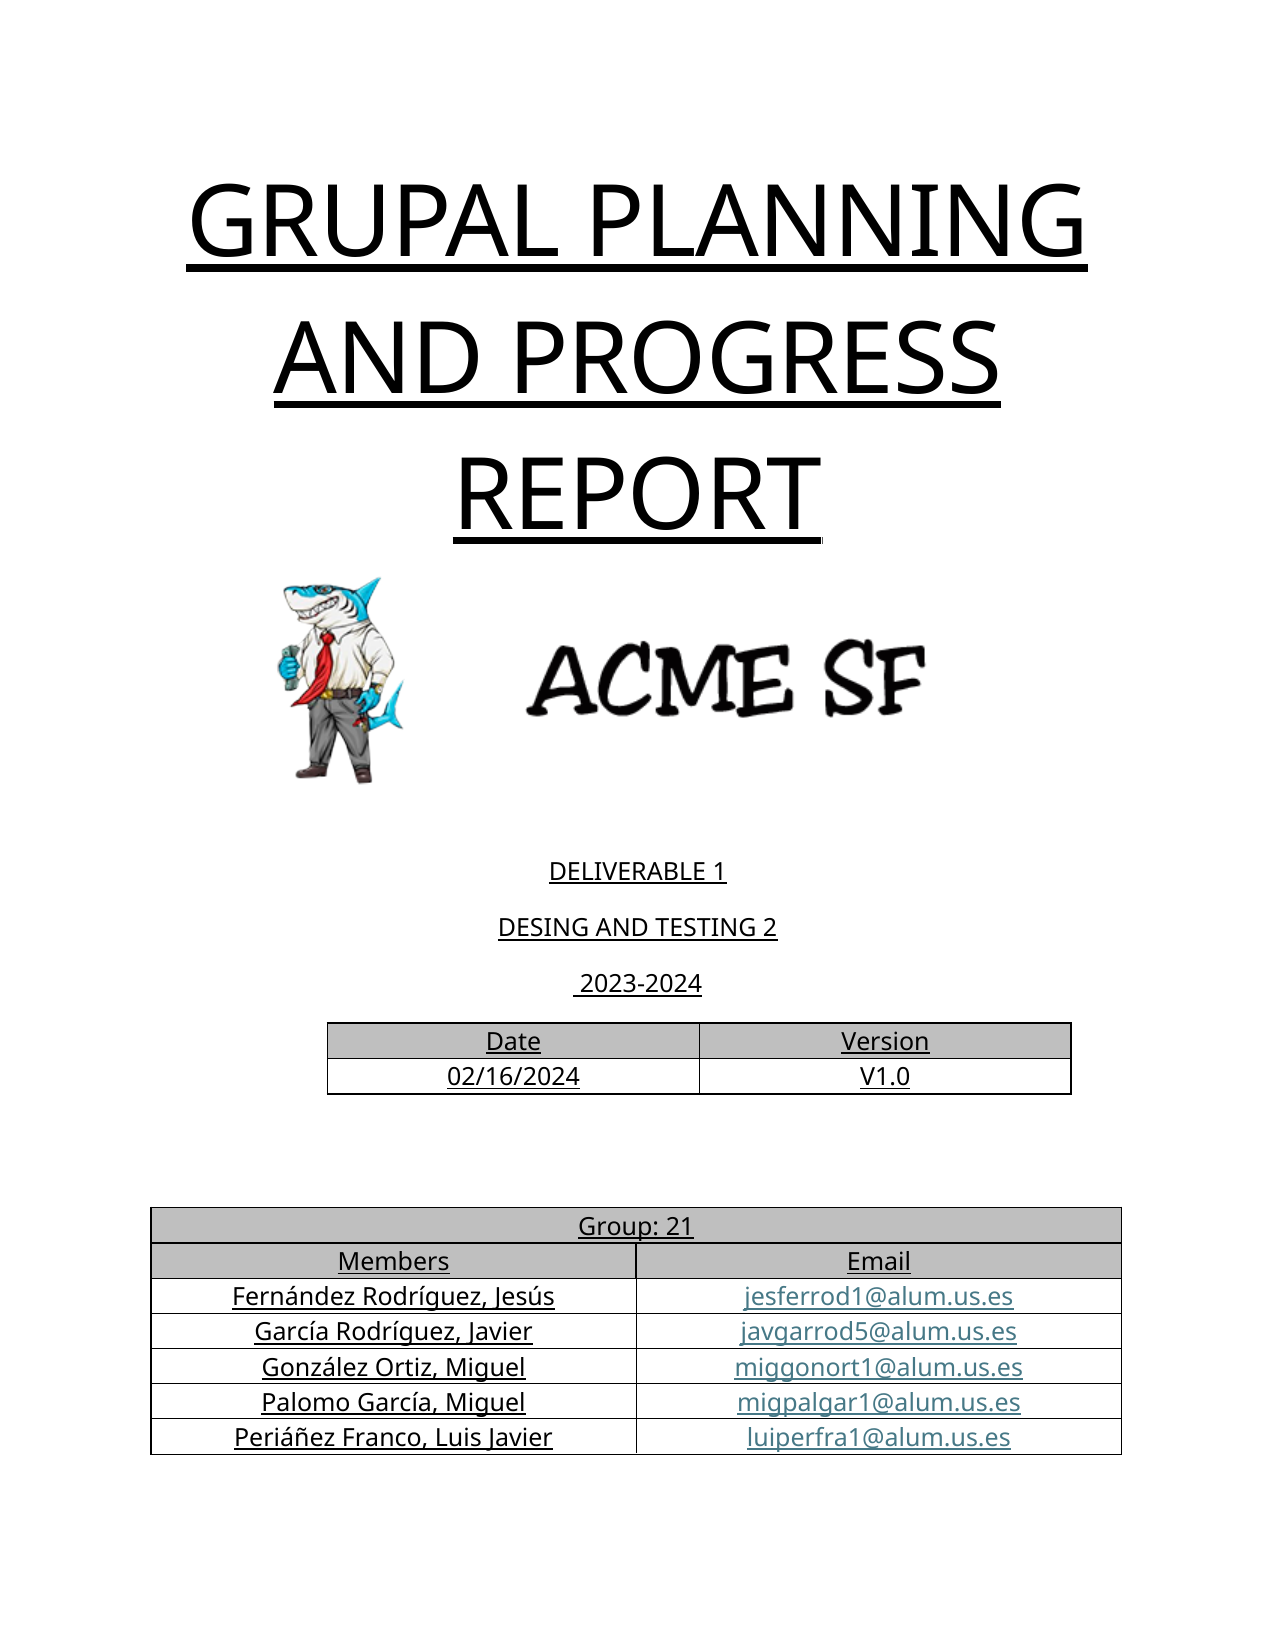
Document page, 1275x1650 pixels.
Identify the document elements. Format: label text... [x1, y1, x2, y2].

table_cell miggonort1@alum.us.es [637, 1349, 1121, 1383]
table_cell Palomo García, Miguel [152, 1384, 636, 1418]
table_cell jesferrod1@alum.us.es [637, 1279, 1121, 1313]
table_cell luiperfra1@alum.us.es [637, 1419, 1121, 1453]
table_cell González Ortiz, Miguel [152, 1349, 636, 1383]
table_cell Email [637, 1244, 1121, 1278]
text 2023-2024 [150, 966, 1125, 1000]
table_cell Fernández Rodríguez, Jesús [152, 1279, 636, 1313]
table_cell 02/16/2024 [328, 1059, 699, 1093]
table_cell García Rodríguez, Javier [152, 1314, 636, 1348]
table_header Version [700, 1024, 1070, 1058]
title GRUPAL PLANNING AND PROGRESS REPORT [150, 150, 1125, 559]
table_header Date [328, 1024, 699, 1058]
picture [150, 567, 1125, 792]
table_header Group: 21 [152, 1208, 1121, 1242]
table_cell migpalgar1@alum.us.es [637, 1384, 1121, 1418]
table_cell Periáñez Franco, Luis Javier [152, 1419, 636, 1453]
text DESING AND TESTING 2 [150, 910, 1125, 944]
table_cell V1.0 [700, 1059, 1070, 1093]
text DELIVERABLE 1 [150, 854, 1125, 888]
table_cell Members [152, 1244, 635, 1278]
table_cell javgarrod5@alum.us.es [637, 1314, 1121, 1348]
